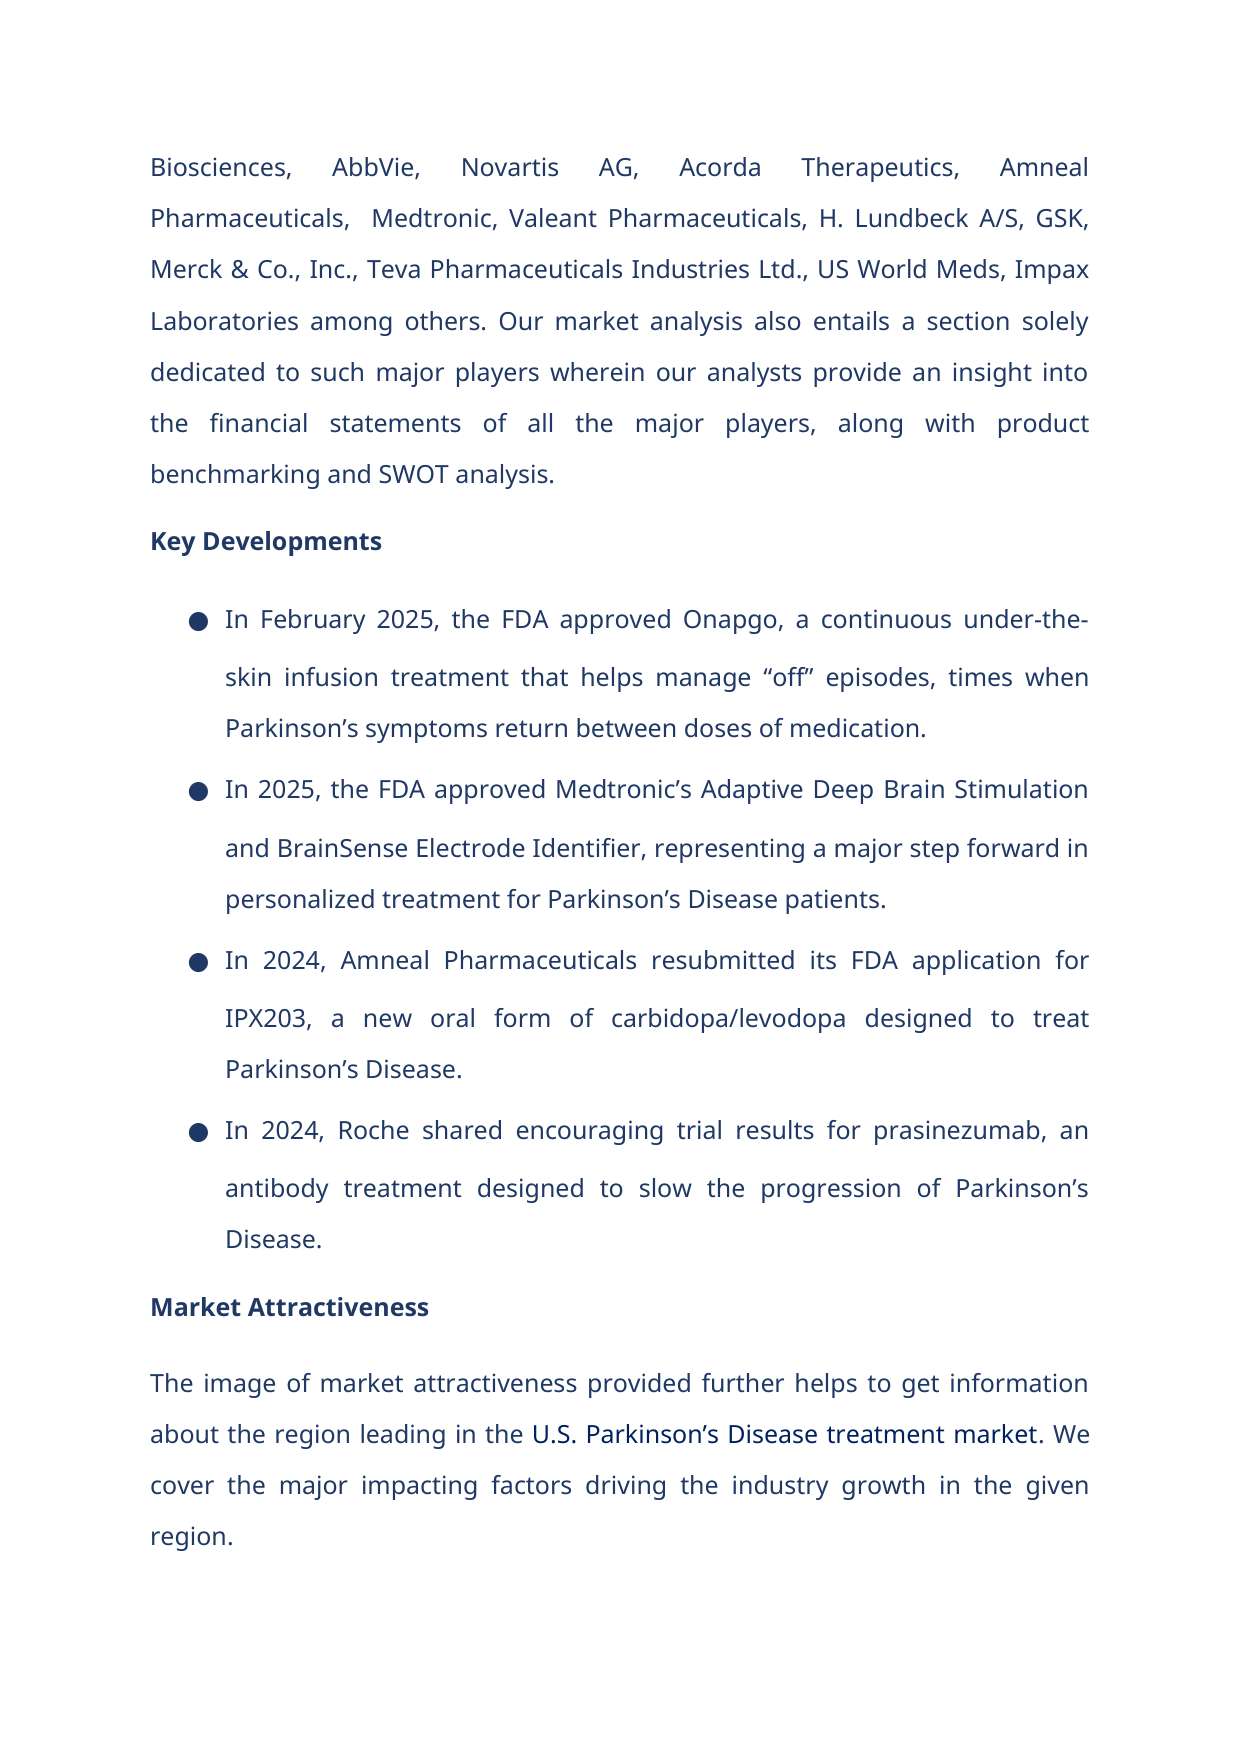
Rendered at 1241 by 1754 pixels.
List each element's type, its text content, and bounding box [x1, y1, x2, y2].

text The image of market attractiveness provided further helps to get information about the region leading in the U.S. Parkinson’s Disease treatment market. We cover the major impacting factors driving the industry growth in the given region. [150, 1366, 1090, 1553]
list In February 2025, the FDA approved Onapgo, a continuous under-the-skin infusion treatment that helps manage “off” episodes, times when Parkinson’s symptoms return between doses of medication. [187, 592, 1090, 745]
list In 2024, Amneal Pharmaceuticals resubmitted its FDA application for IPX203, a new oral form of carbidopa/levodopa designed to treat Parkinson’s Disease. [187, 932, 1090, 1086]
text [150, 150, 1090, 490]
list In 2025, the FDA approved Medtronic’s Adaptive Deep Brain Stimulation and BrainSense Electrode Identifier, representing a major step forward in personalized treatment for Parkinson’s Disease patients. [187, 762, 1090, 915]
list In 2024, Roche shared encouraging trial results for prasinezumab, an antibody treatment designed to slow the progression of Parkinson’s Disease. [187, 1103, 1090, 1256]
text Market Attractiveness [150, 1289, 1090, 1324]
text Key Developments [150, 524, 1090, 558]
